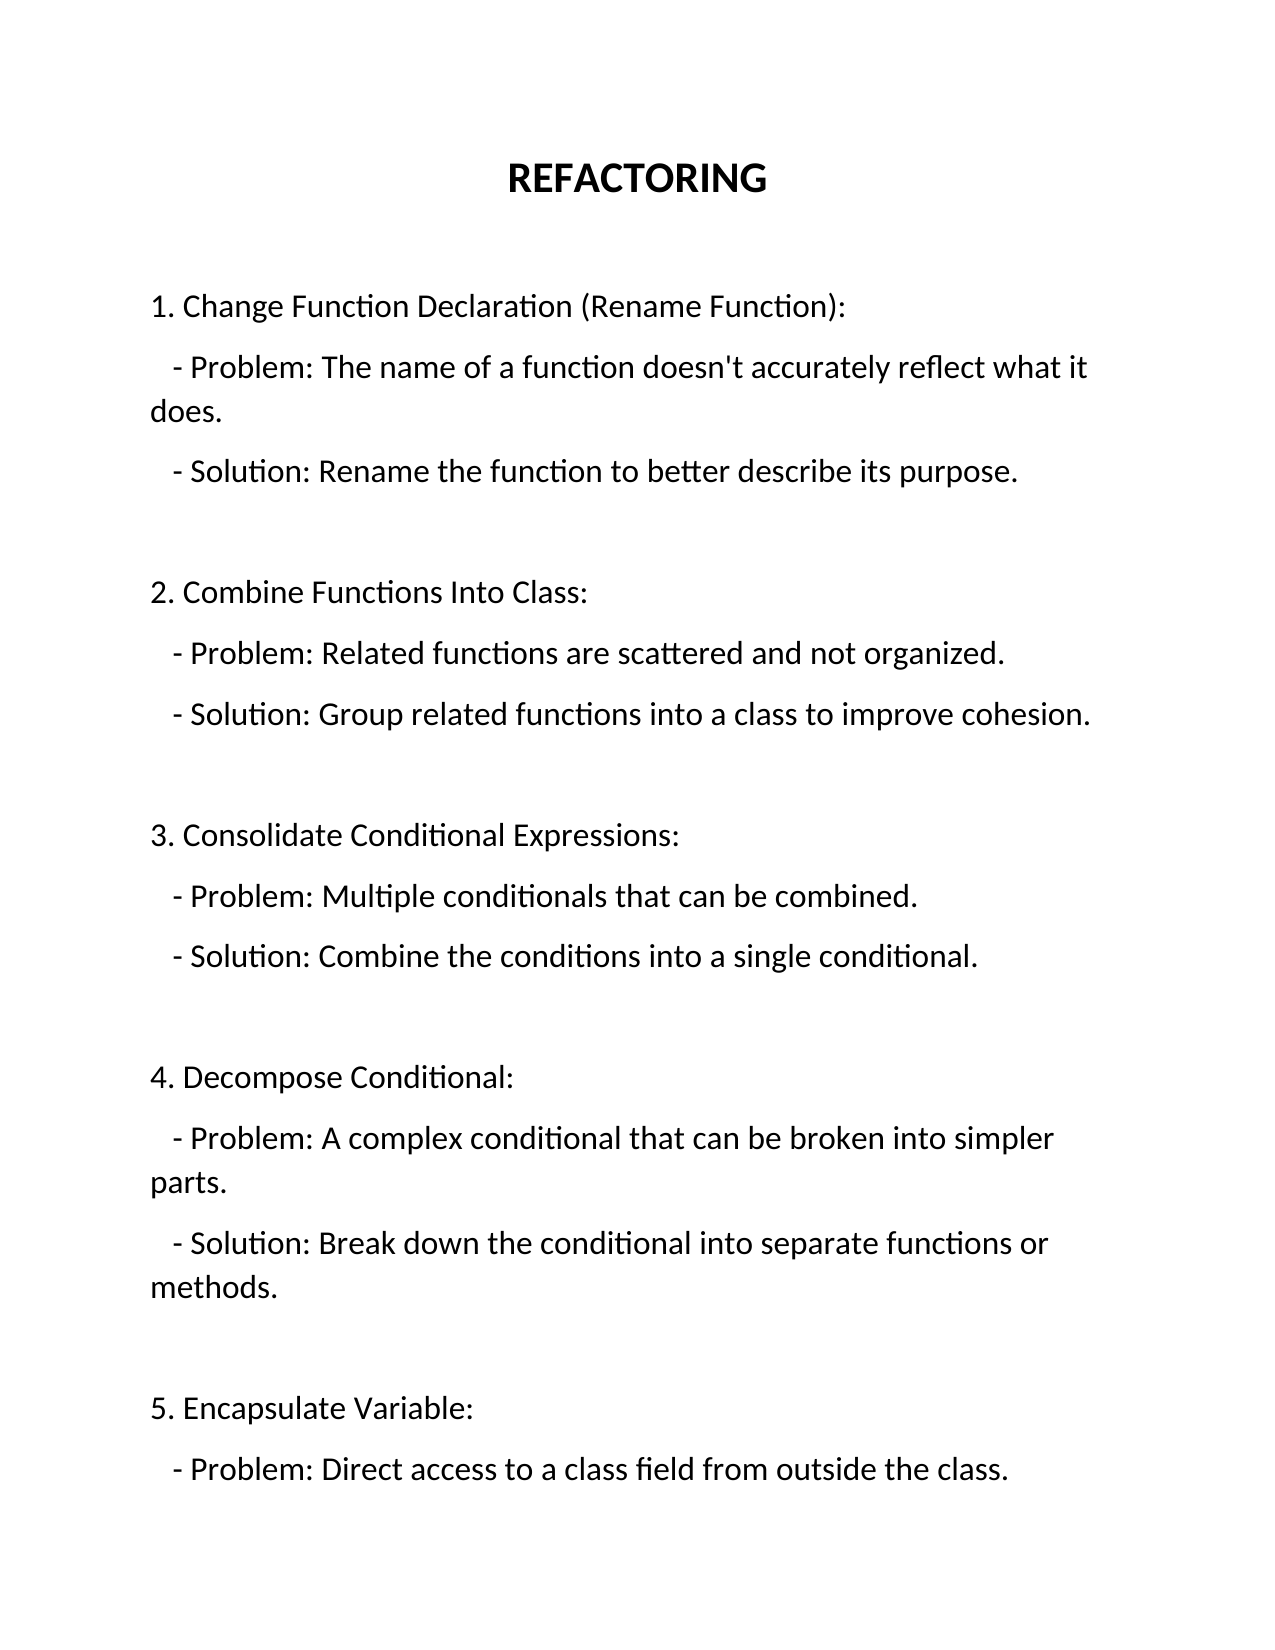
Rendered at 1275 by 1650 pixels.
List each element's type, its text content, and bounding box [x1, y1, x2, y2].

text - Solution: Combine the conditions into a single conditional. [150, 935, 1125, 976]
text - Problem: Related functions are scattered and not organized. [150, 632, 1125, 673]
text 3. Consolidate Conditional Expressions: [150, 814, 1125, 855]
text - Problem: Multiple conditionals that can be combined. [150, 874, 1125, 915]
text - Problem: Direct access to a class field from outside the class. [150, 1447, 1125, 1488]
text - Solution: Break down the conditional into separate functions or methods. [150, 1222, 1125, 1306]
text - Problem: A complex conditional that can be broken into simpler parts. [150, 1117, 1125, 1202]
text - Solution: Rename the function to better describe its purpose. [150, 450, 1125, 491]
text 2. Combine Functions Into Class: [150, 571, 1125, 612]
text 5. Encapsulate Variable: [150, 1387, 1125, 1428]
text REFACTORING [150, 150, 1125, 203]
text - Solution: Group related functions into a class to improve cohesion. [150, 693, 1125, 733]
text - Problem: The name of a function doesn't accurately reflect what it does. [150, 346, 1125, 430]
text 1. Change Function Declaration (Rename Function): [150, 285, 1125, 326]
text 4. Decompose Conditional: [150, 1056, 1125, 1097]
